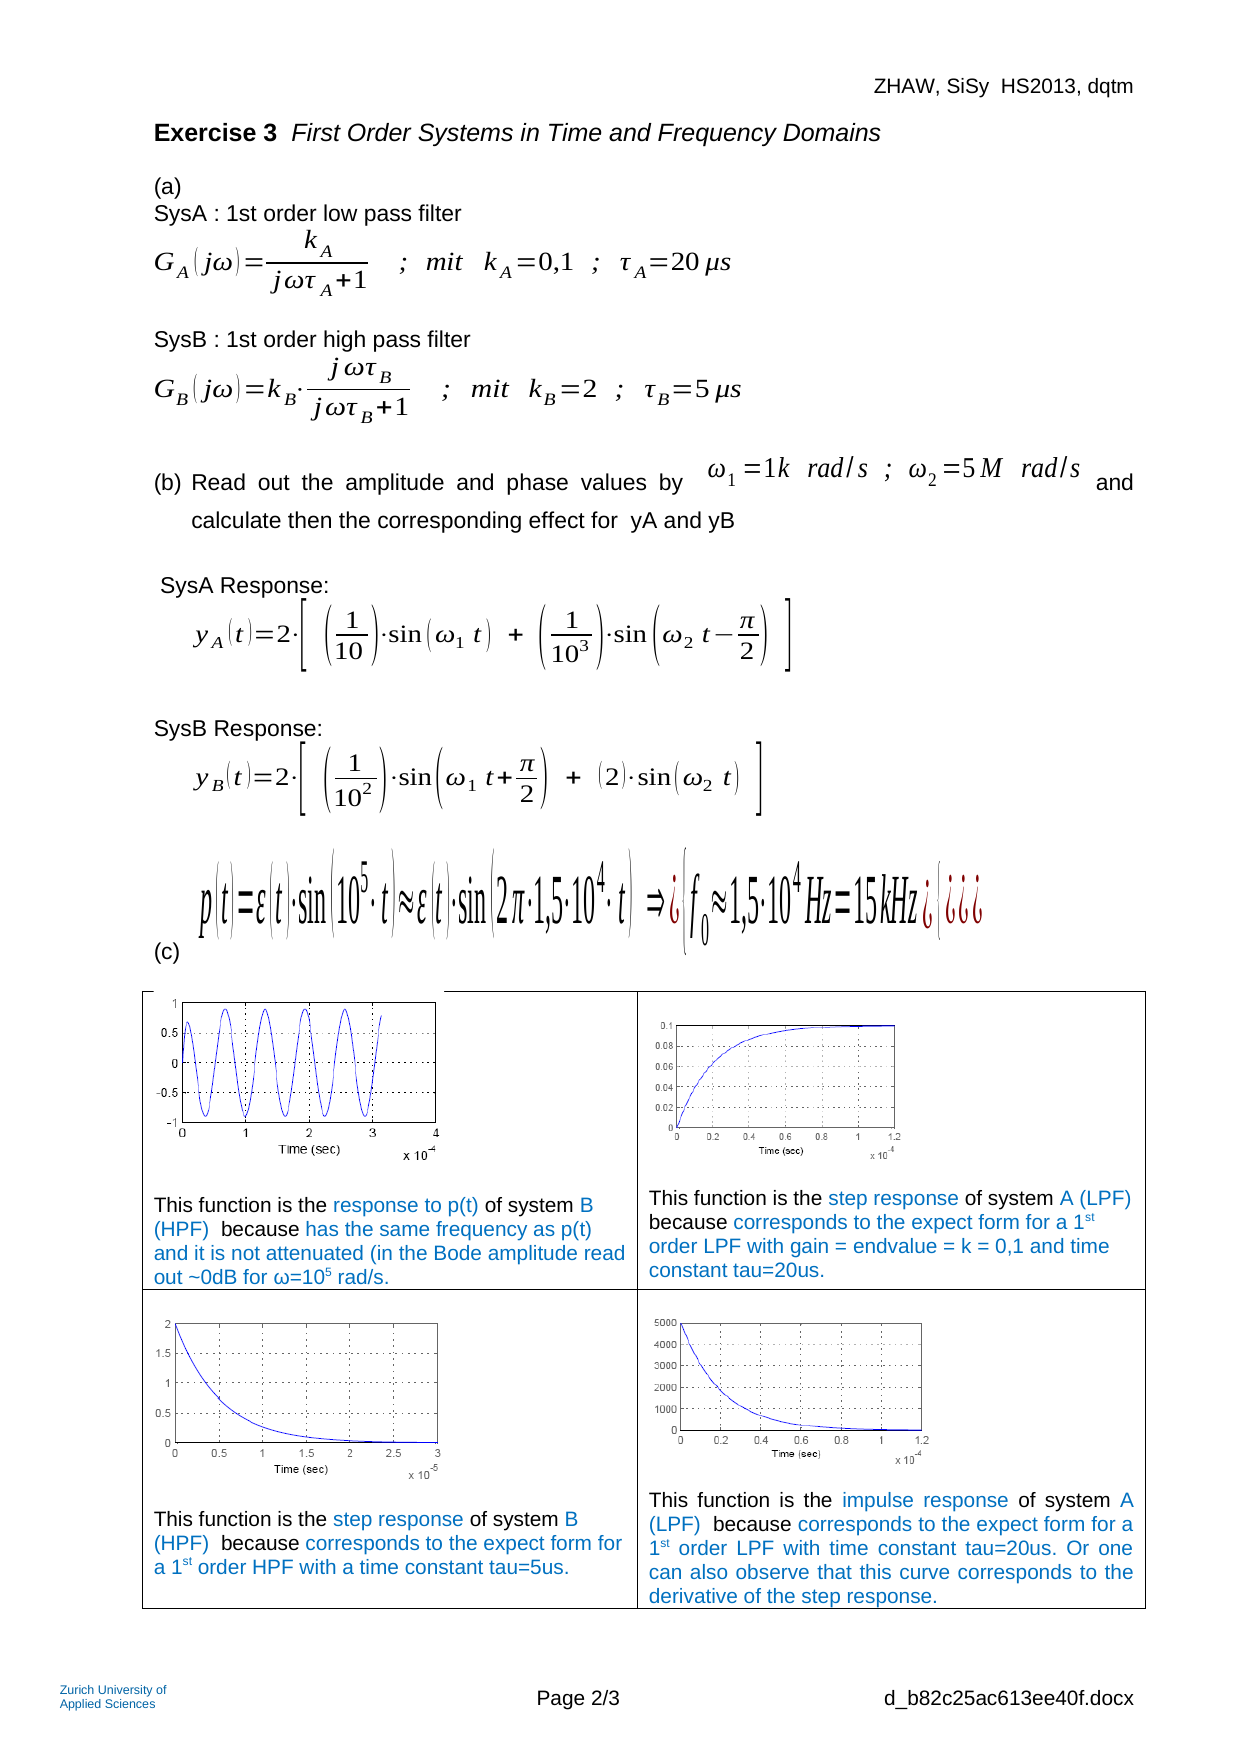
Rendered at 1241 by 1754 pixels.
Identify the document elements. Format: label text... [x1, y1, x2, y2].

list Read out the amplitude and phase values by and calculate then the corresponding effect for yA and yB [153, 453, 1134, 534]
text SysA : 1st order low pass filter [153, 199, 1134, 226]
table_header This function is the step response of system A (LPF) because corresponds to the expect form for a 1st order LPF with gain = endvalue = k = 0,1 and time constant tau=20us. [638, 992, 1145, 1289]
table_header This function is the response to p(t) of system B (HPF) because has the same frequency as p(t) and it is not attenuated (in the Bode amplitude read out ~0dB for ω=105 rad/s. [143, 992, 637, 1289]
table_cell This function is the step response of system B (HPF) because corresponds to the expect form for a 1st order HPF with a time constant tau=5us. [143, 1290, 637, 1608]
text SysB Response: [153, 703, 1134, 741]
table_cell This function is the impulse response of system A (LPF) because corresponds to the expect form for a 1st order LPF with time constant tau=20us. Or one can also observe that this curve corresponds to the derivative of the step response. [638, 1290, 1145, 1608]
text SysB : 1st order high pass filter [153, 326, 1134, 352]
text Exercise 3 First Order Systems in Time and Frequency Domains [153, 118, 1134, 147]
text SysA Response: [153, 560, 1134, 598]
